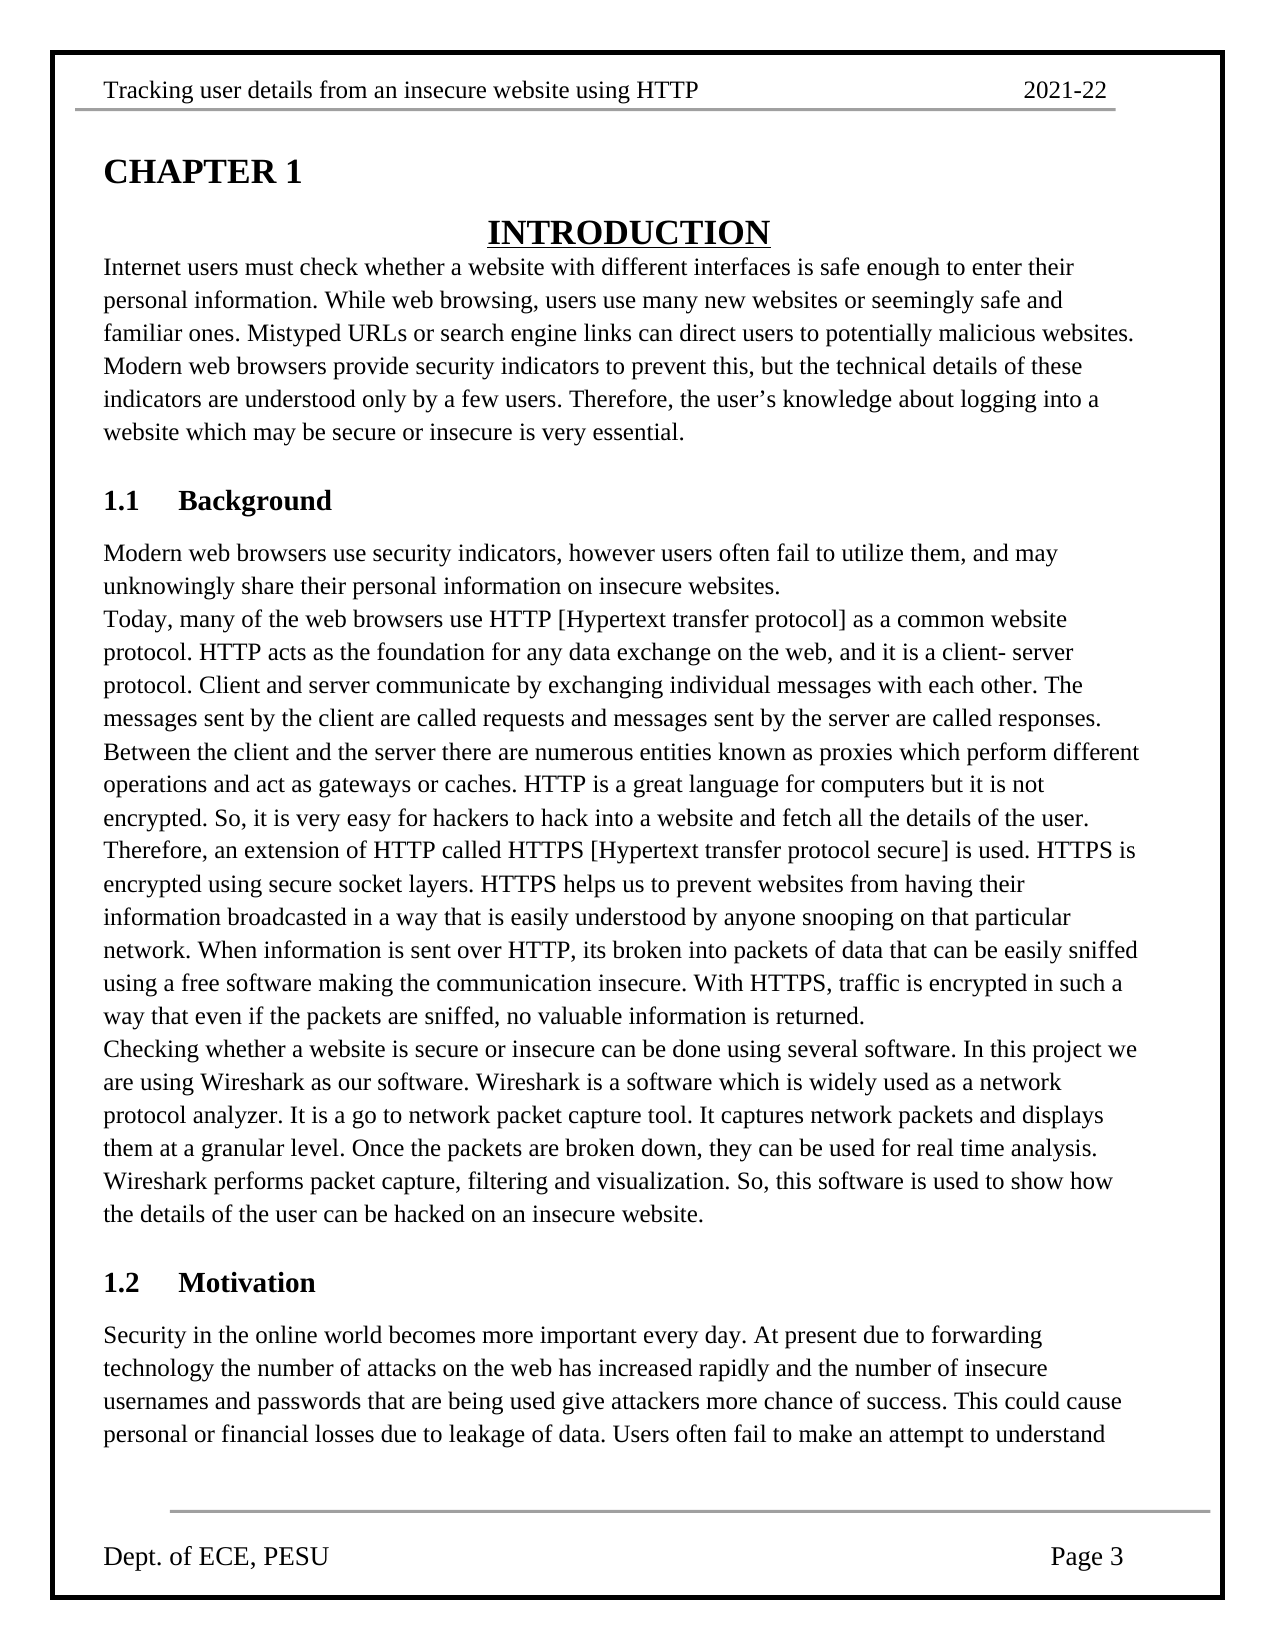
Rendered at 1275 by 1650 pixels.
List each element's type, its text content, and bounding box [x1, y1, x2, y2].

text Today, many of the web browsers use HTTP [Hypertext transfer protocol] as a common website protocol. HTTP acts as the foundation for any data exchange on the web, and it is a client- server protocol. Client and server communicate by exchanging individual messages with each other. The messages sent by the client are called requests and messages sent by the server are called responses. Between the client and the server there are numerous entities known as proxies which perform different operations and act as gateways or caches. HTTP is a great language for computers but it is not encrypted. So, it is very easy for hackers to hack into a website and fetch all the details of the user. Therefore, an extension of HTTP called HTTPS [Hypertext transfer protocol secure] is used. HTTPS is encrypted using secure socket layers. HTTPS helps us to prevent websites from having their information broadcasted in a way that is easily understood by anyone snooping on that particular network. When information is sent over HTTP, its broken into packets of data that can be easily sniffed using a free software making the communication insecure. With HTTPS, traffic is encrypted in such a way that even if the packets are sniffed, no valuable information is returned. [103, 604, 1144, 1029]
text CHAPTER 1 [103, 150, 1144, 191]
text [103, 1320, 1144, 1448]
text INTRODUCTION [103, 211, 1144, 252]
text Modern web browsers use security indicators, however users often fail to utilize them, and may unknowingly share their personal information on insecure websites. [103, 538, 1144, 600]
list Motivation [103, 1265, 1144, 1298]
text Internet users must check whether a website with different interfaces is safe enough to enter their personal information. While web browsing, users use many new websites or seemingly safe and familiar ones. Mistyped URLs or search engine links can direct users to potentially malicious websites. Modern web browsers provide security indicators to prevent this, but the technical details of these indicators are understood only by a few users. Therefore, the user’s knowledge about logging into a website which may be secure or insecure is very essential. [103, 252, 1144, 446]
text Checking whether a website is secure or insecure can be done using several software. In this project we are using Wireshark as our software. Wireshark is a software which is widely used as a network protocol analyzer. It is a go to network packet capture tool. It captures network packets and displays them at a granular level. Once the packets are broken down, they can be used for real time analysis. Wireshark performs packet capture, filtering and visualization. So, this software is used to show how the details of the user can be hacked on an insecure website. [103, 1034, 1144, 1228]
list Background [103, 483, 1144, 517]
